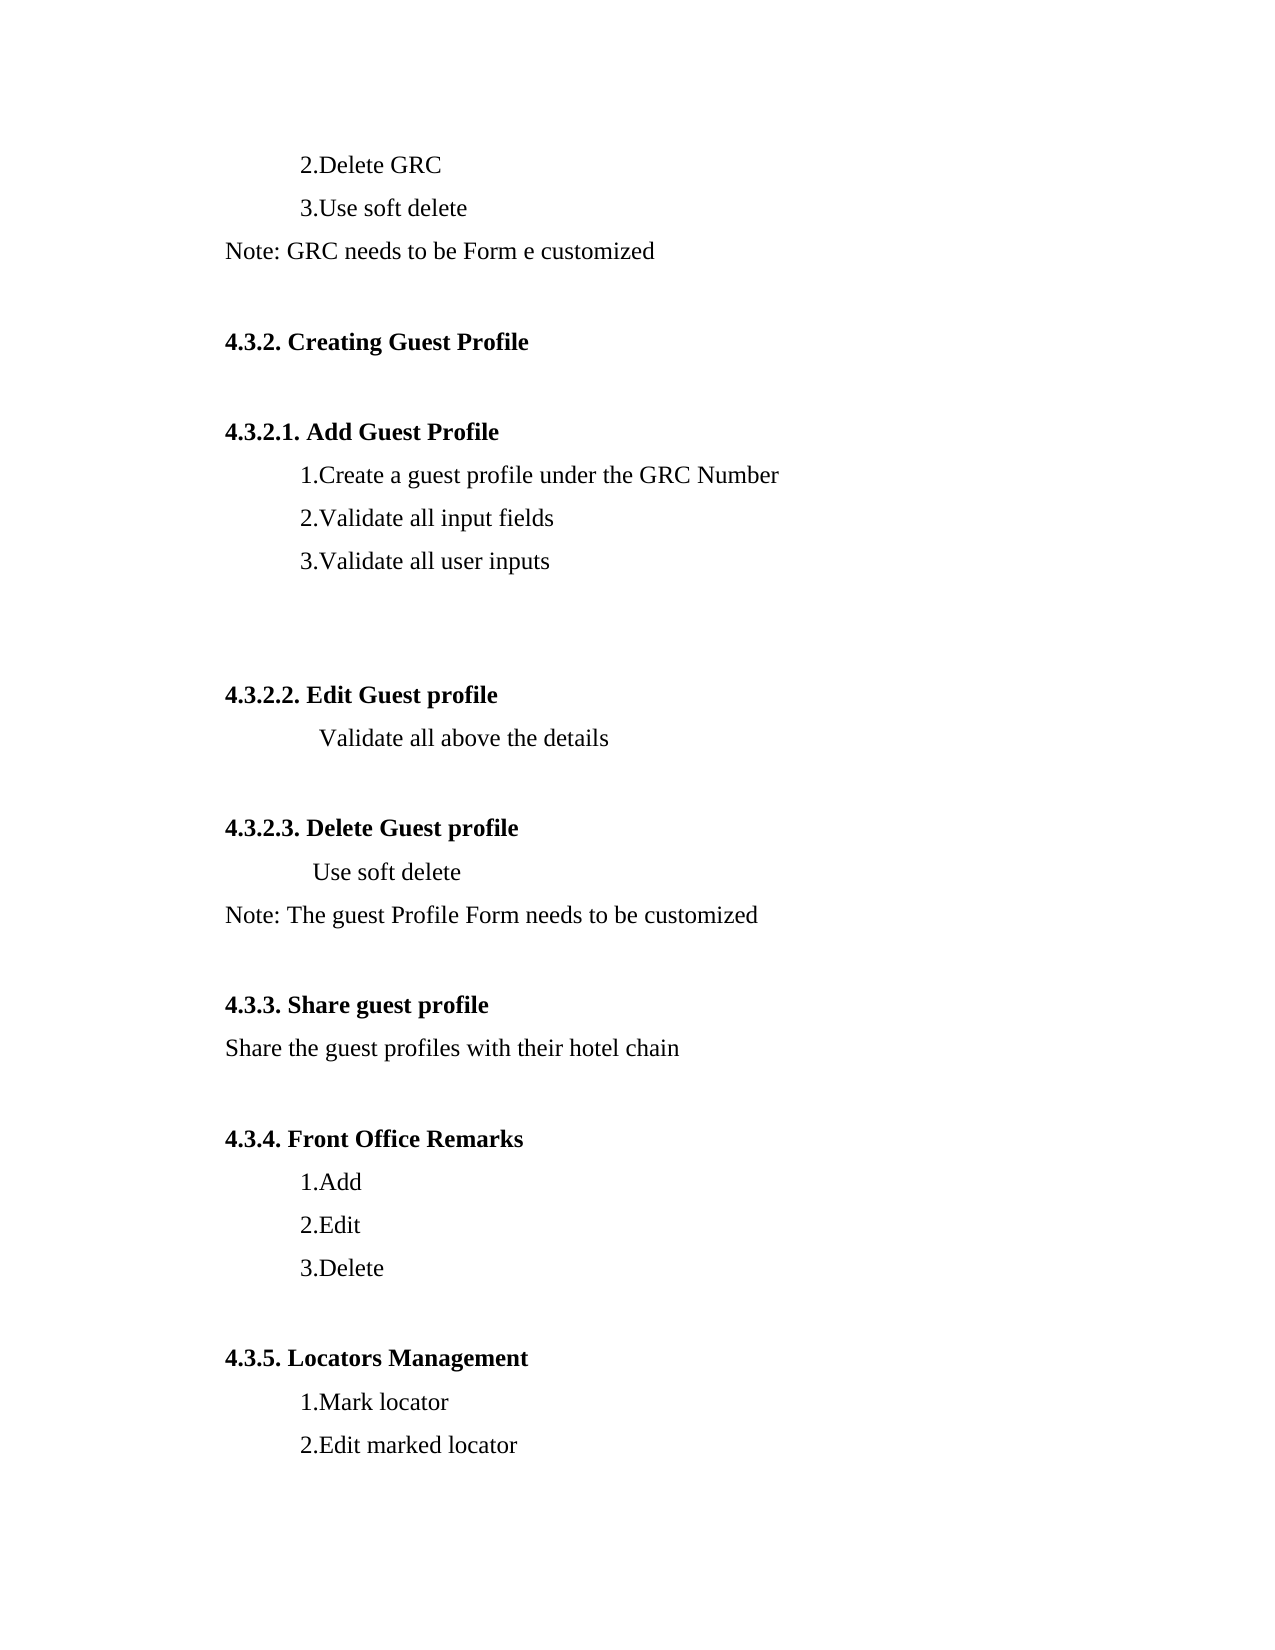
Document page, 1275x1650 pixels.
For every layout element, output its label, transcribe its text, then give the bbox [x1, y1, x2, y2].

text 2.Validate all input fields [300, 503, 1125, 532]
subtitle 4.3.2. Creating Guest Profile [225, 327, 1125, 355]
text 2.Delete GRC [300, 150, 1125, 179]
subtitle 4.3.2.3. Delete Guest profile [225, 813, 1125, 842]
subtitle 4.3.4. Front Office Remarks [225, 1124, 1125, 1152]
text 2.Edit marked locator [300, 1430, 1125, 1458]
text Note: GRC needs to be Form e customized [225, 236, 1125, 265]
text 3.Use soft delete [300, 193, 1125, 222]
text 1.Create a guest profile under the GRC Number [300, 460, 1125, 489]
text Share the guest profiles with their hotel chain [225, 1033, 1125, 1062]
subtitle 4.3.2.1. Add Guest Profile [225, 417, 1125, 446]
text 1.Add [300, 1167, 1125, 1196]
text Validate all above the details [225, 723, 1125, 752]
text Note: The guest Profile Form needs to be customized [225, 900, 1125, 928]
text 3.Delete [300, 1253, 1125, 1282]
text 3.Validate all user inputs [300, 546, 1125, 575]
subtitle 4.3.3. Share guest profile [225, 990, 1125, 1019]
subtitle 4.3.5. Locators Management [225, 1343, 1125, 1372]
subtitle 4.3.2.2. Edit Guest profile [225, 680, 1125, 709]
text 1.Mark locator [300, 1387, 1125, 1415]
text Use soft delete [225, 857, 1125, 885]
text 2.Edit [300, 1210, 1125, 1239]
